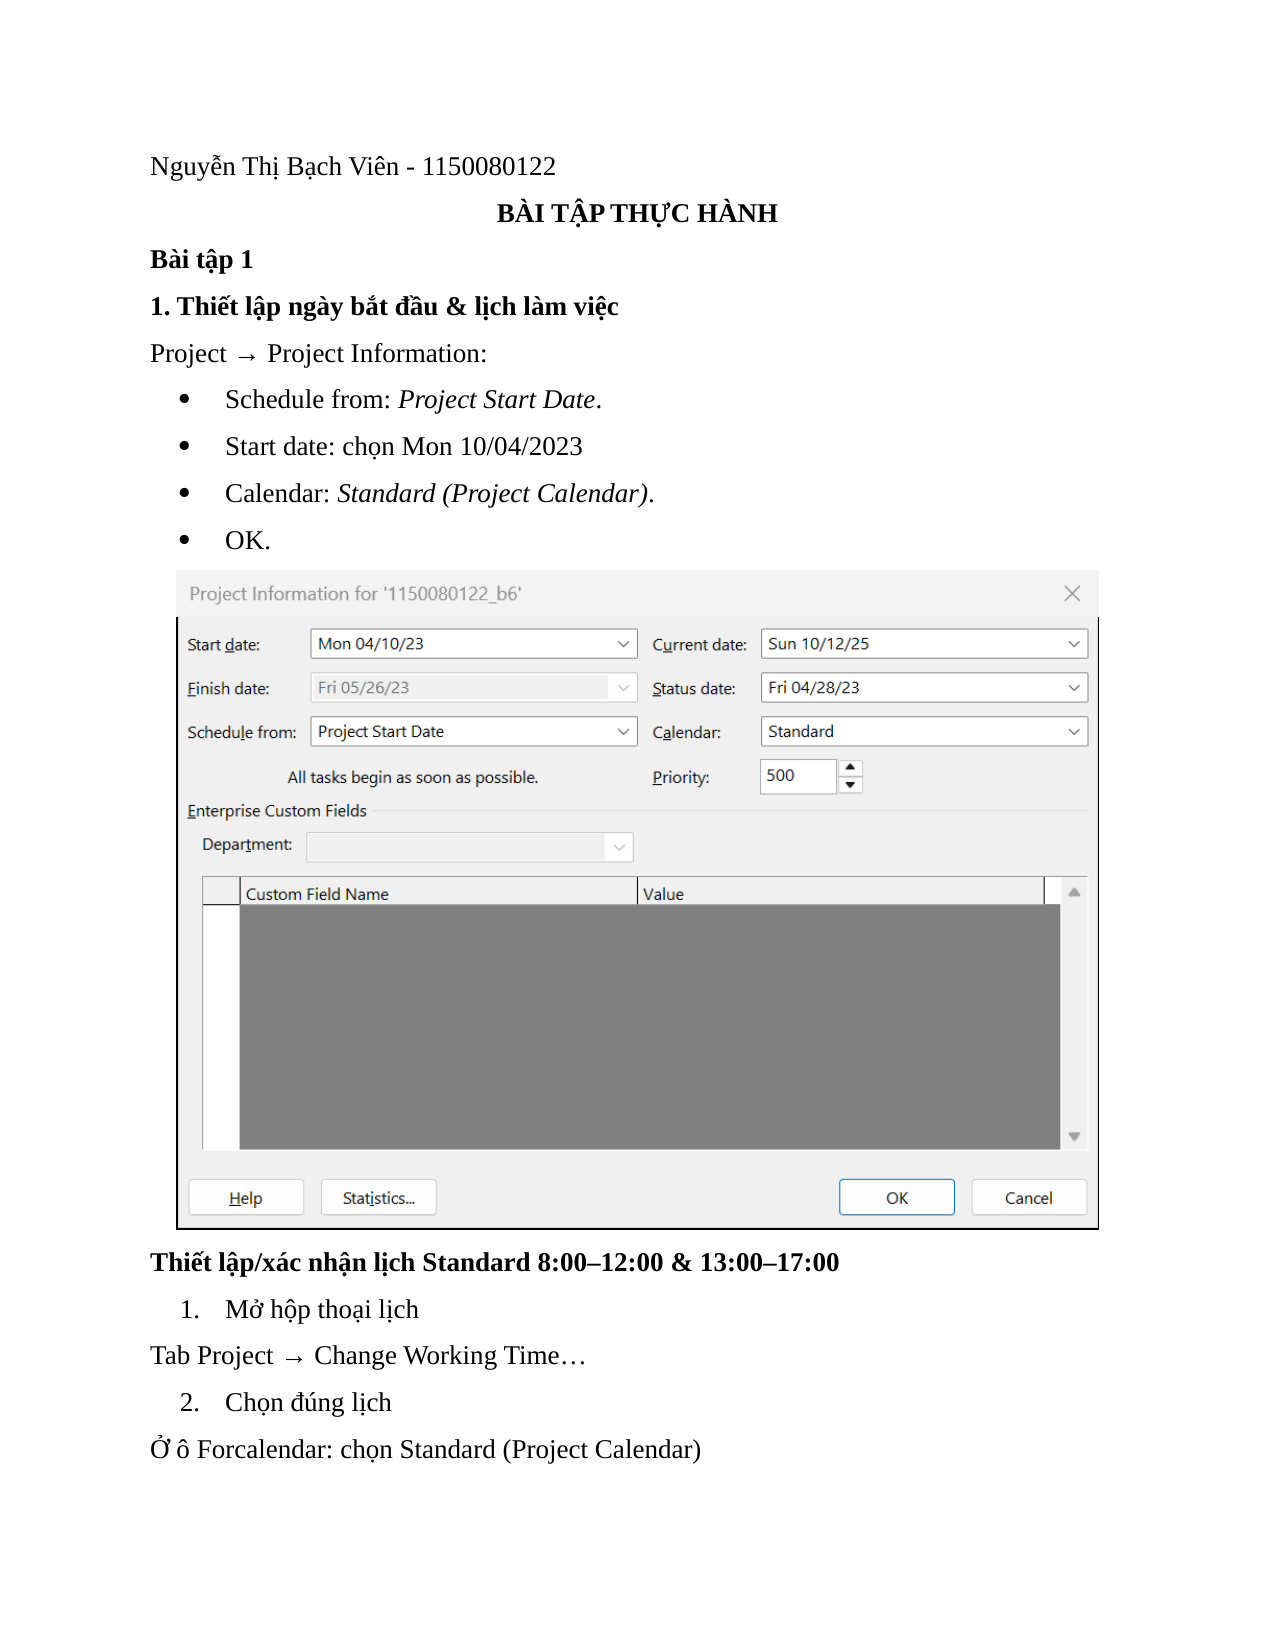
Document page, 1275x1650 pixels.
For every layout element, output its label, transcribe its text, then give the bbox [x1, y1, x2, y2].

list Schedule from: Project Start Date. [150, 383, 1125, 414]
list Chọn đúng lịch Ở ô Forcalendar: chọn Standard (Project Calendar) [150, 1386, 1125, 1464]
text Thiết lập/xác nhận lịch Standard 8:00–12:00 & 13:00–17:00 [150, 1246, 1125, 1277]
list OK. [150, 524, 1125, 555]
text Nguyễn Thị Bạch Viên - 1150080122 [150, 150, 1125, 181]
list Start date: chọn Mon 10/04/2023 [150, 430, 1125, 461]
text 1. Thiết lập ngày bắt đầu & lịch làm việc [150, 290, 1125, 321]
text Project → Project Information: [150, 337, 1125, 368]
list Mở hộp thoại lịch Tab Project → Change Working Time… [150, 1293, 1125, 1371]
text Bài tập 1 [150, 243, 1125, 274]
text BÀI TẬP THỰC HÀNH [150, 197, 1125, 228]
list Calendar: Standard (Project Calendar). [150, 477, 1125, 508]
